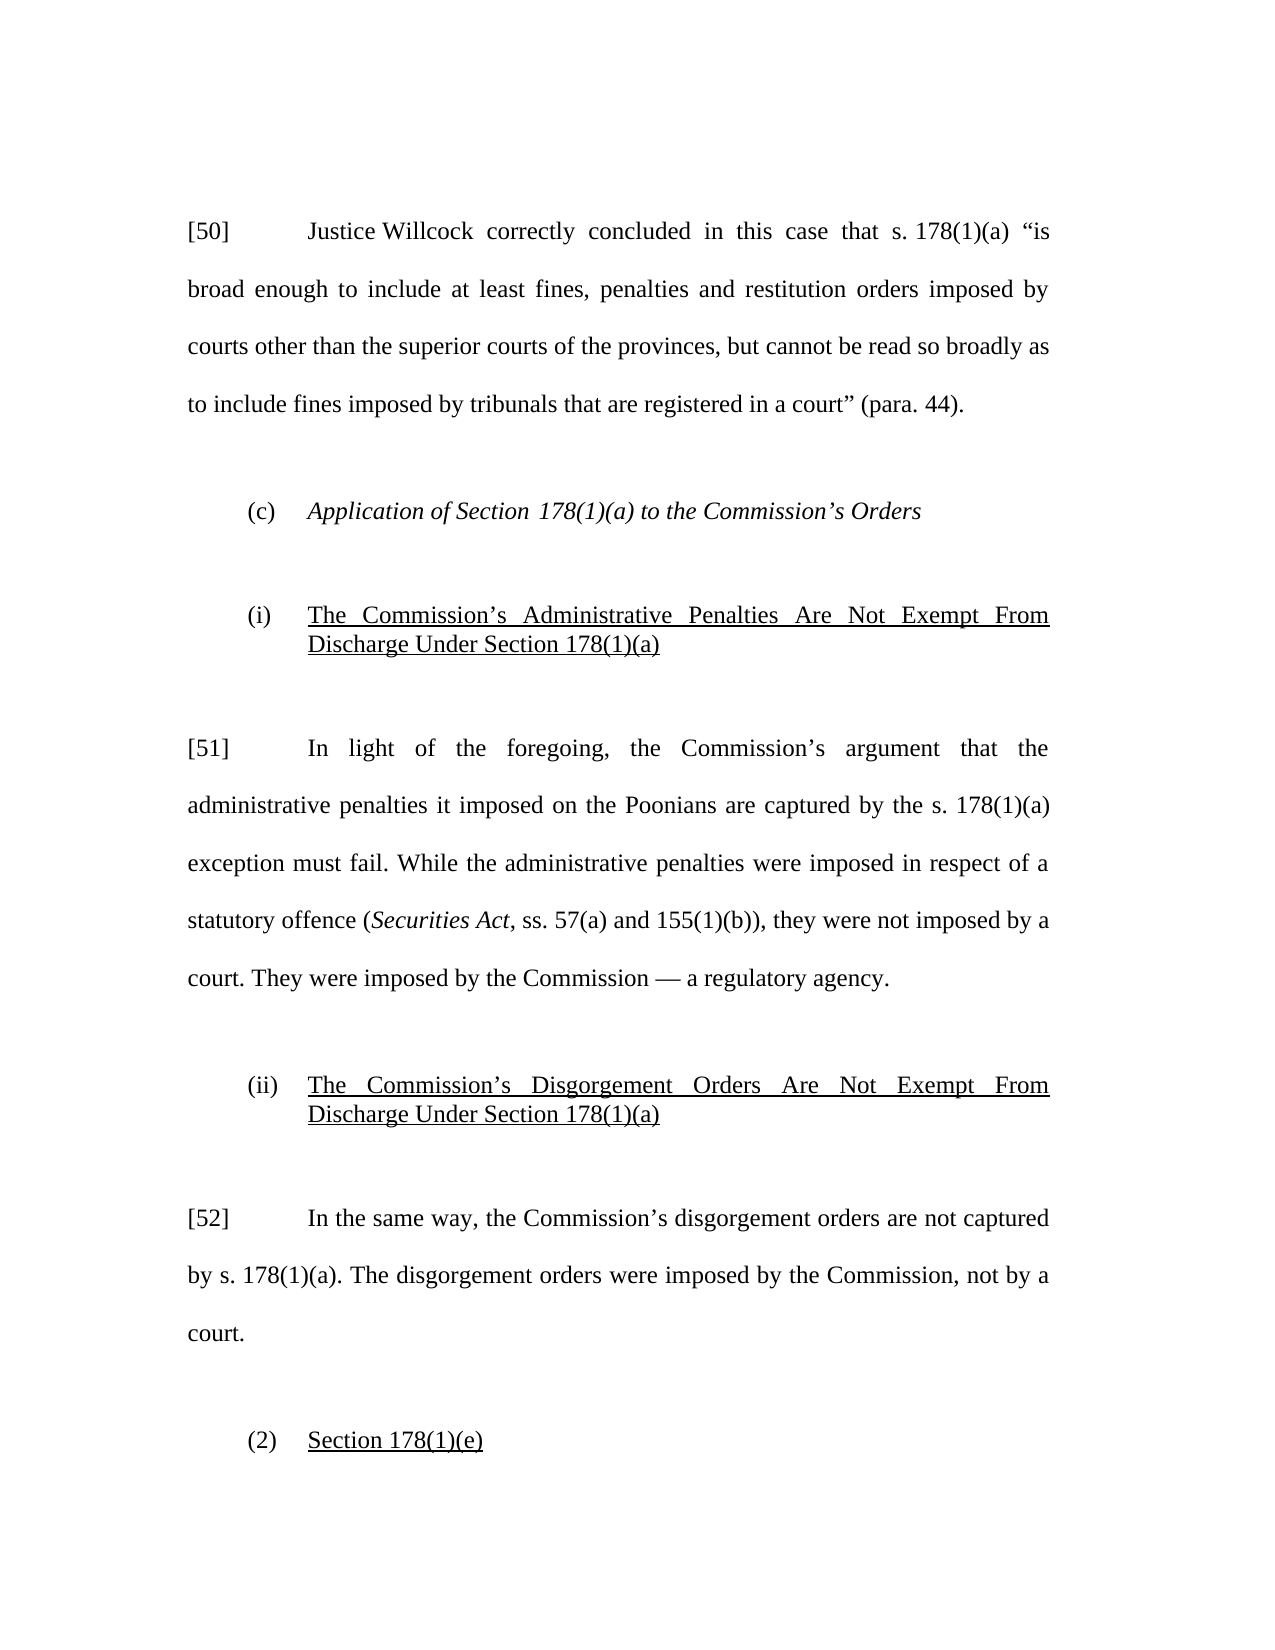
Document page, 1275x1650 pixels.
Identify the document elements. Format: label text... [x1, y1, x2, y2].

title Section 178(1)(e) [247, 1425, 1050, 1454]
text In light of the foregoing, the Commission’s argument that the administrative penalties it imposed on the Poonians are captured by the s. 178(1)(a) exception must fail. While the administrative penalties were imposed in respect of a statutory offence (Securities Act, ss. 57(a) and 155(1)(b)), they were not imposed by a court. They were imposed by the Commission — a regulatory agency. [187, 733, 1050, 991]
title Application of Section 178(1)(a) to the Commission’s Orders [247, 496, 1050, 525]
text In the same way, the Commission’s disgorgement orders are not captured by s. 178(1)(a). The disgorgement orders were imposed by the Commission, not by a court. [187, 1203, 1050, 1346]
title The Commission’s Administrative Penalties Are Not Exempt From Discharge Under Section 178(1)(a) [247, 600, 1050, 658]
text Justice Willcock correctly concluded in this case that s. 178(1)(a) “is broad enough to include at least fines, penalties and restitution orders imposed by courts other than the superior courts of the provinces, but cannot be read so broadly as to include fines imposed by tribunals that are registered in a court” (para. 44). [187, 216, 1050, 418]
title The Commission’s Disgorgement Orders Are Not Exempt From Discharge Under Section 178(1)(a) [247, 1070, 1050, 1128]
